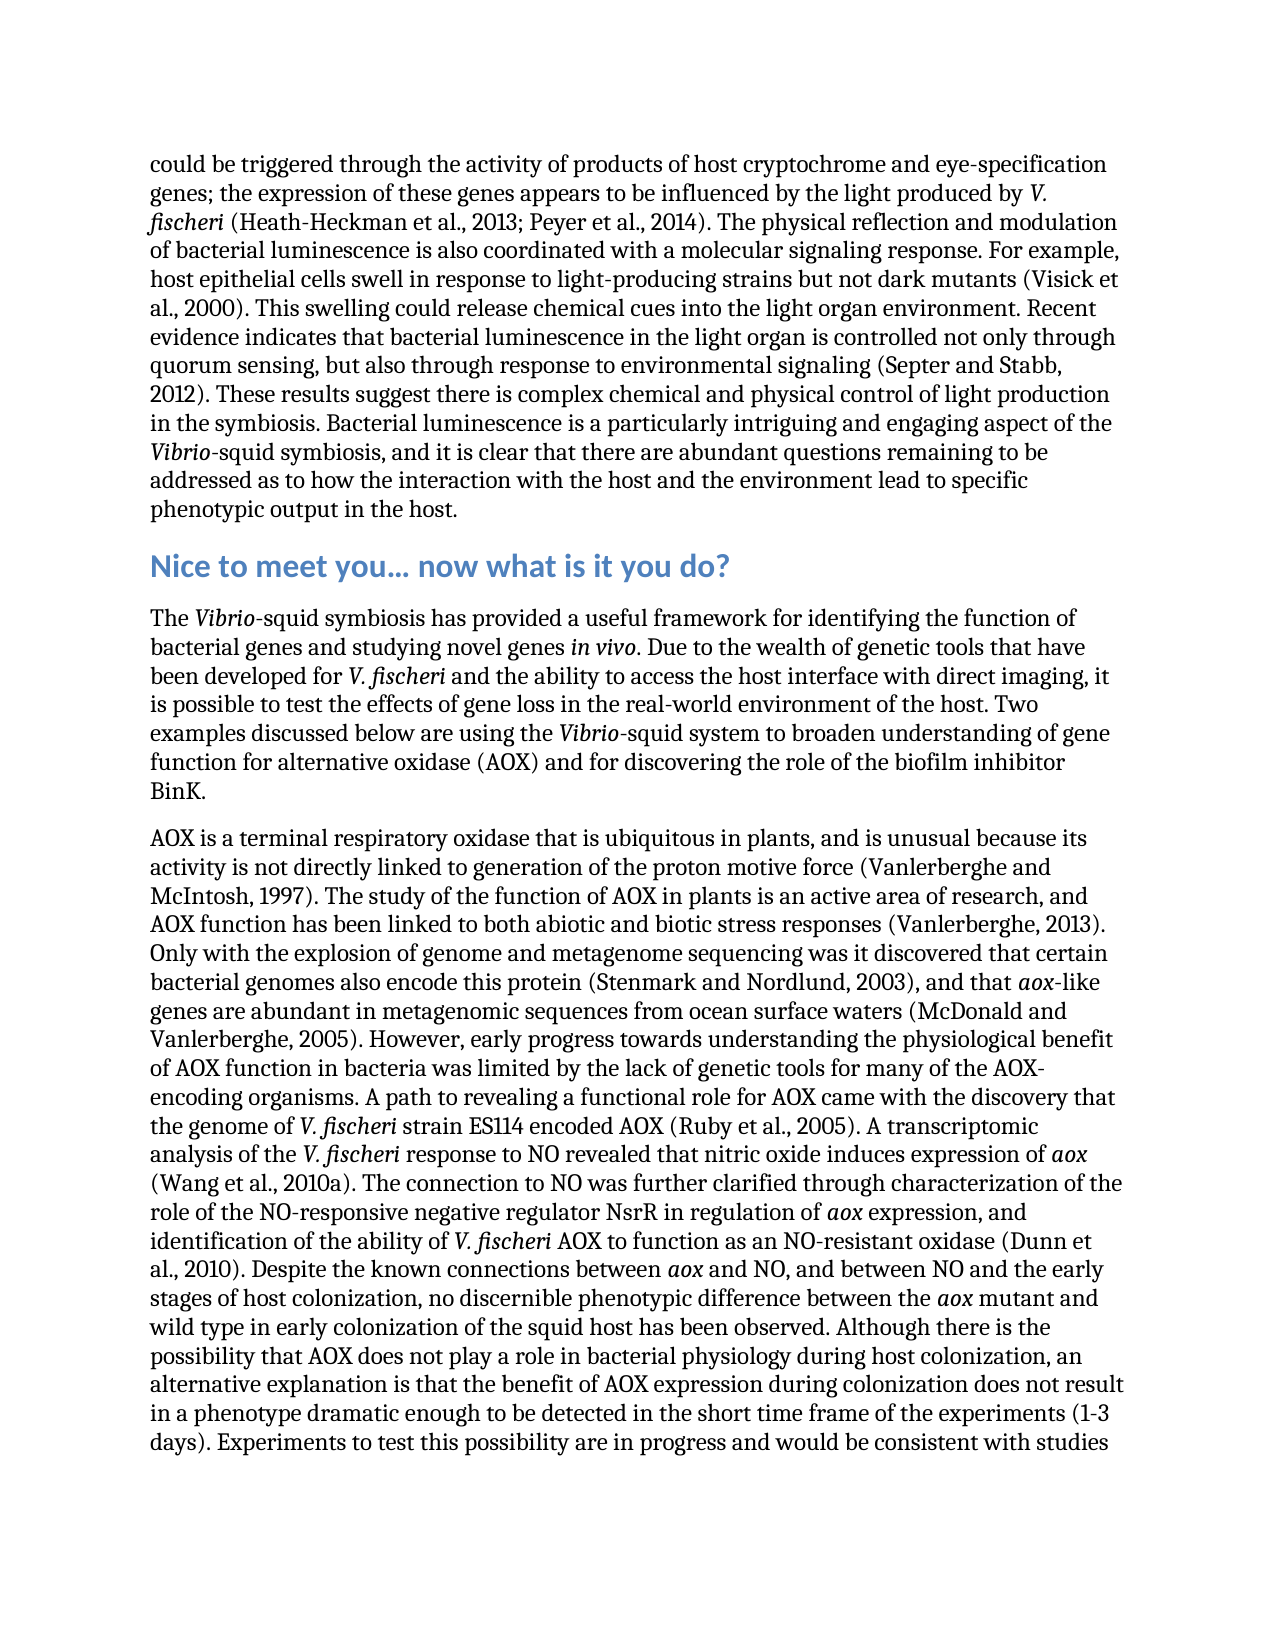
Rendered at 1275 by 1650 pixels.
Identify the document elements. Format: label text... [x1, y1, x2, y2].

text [150, 824, 1125, 1457]
subtitle Nice to meet you… now what is it you do? [150, 544, 1125, 585]
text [150, 150, 1125, 524]
text The Vibrio-squid symbiosis has provided a useful framework for identifying the function of bacterial genes and studying novel genes in vivo. Due to the wealth of genetic tools that have been developed for V. fischeri and the ability to access the host interface with direct imaging, it is possible to test the effects of gene loss in the real-world environment of the host. Two examples discussed below are using the Vibrio-squid system to broaden understanding of gene function for alternative oxidase (AOX) and for discovering the role of the biofilm inhibitor BinK. [150, 604, 1125, 805]
